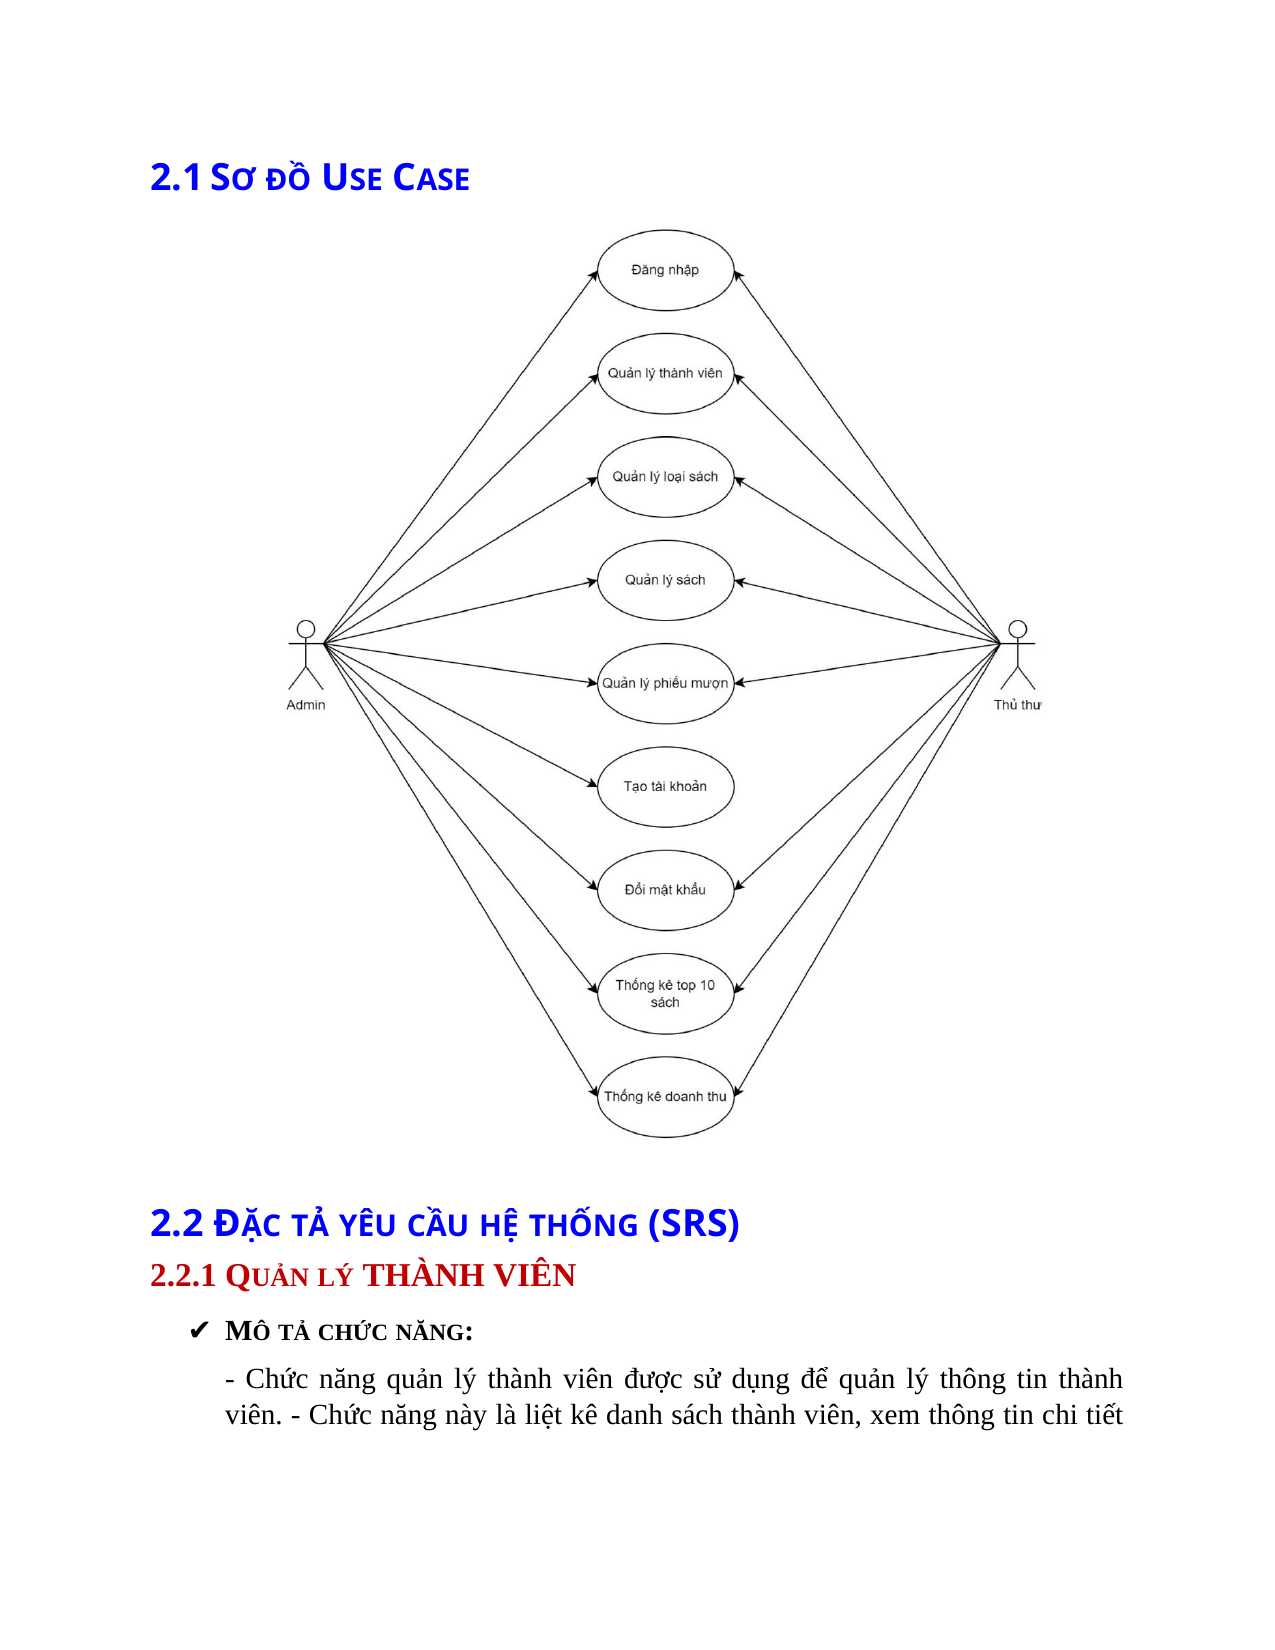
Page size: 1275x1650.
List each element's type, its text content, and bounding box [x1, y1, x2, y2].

picture [150, 205, 1125, 1177]
subtitle Sơ đồ Use Case [150, 150, 1125, 201]
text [225, 1361, 1125, 1431]
subtitle 2.2 Đặc tả yêu cầu hệ thống (SRS) [150, 1196, 1125, 1247]
subtitle Quản lý THÀNH VIÊN [150, 1256, 1125, 1294]
list Mô tả chức năng: [187, 1297, 1125, 1357]
